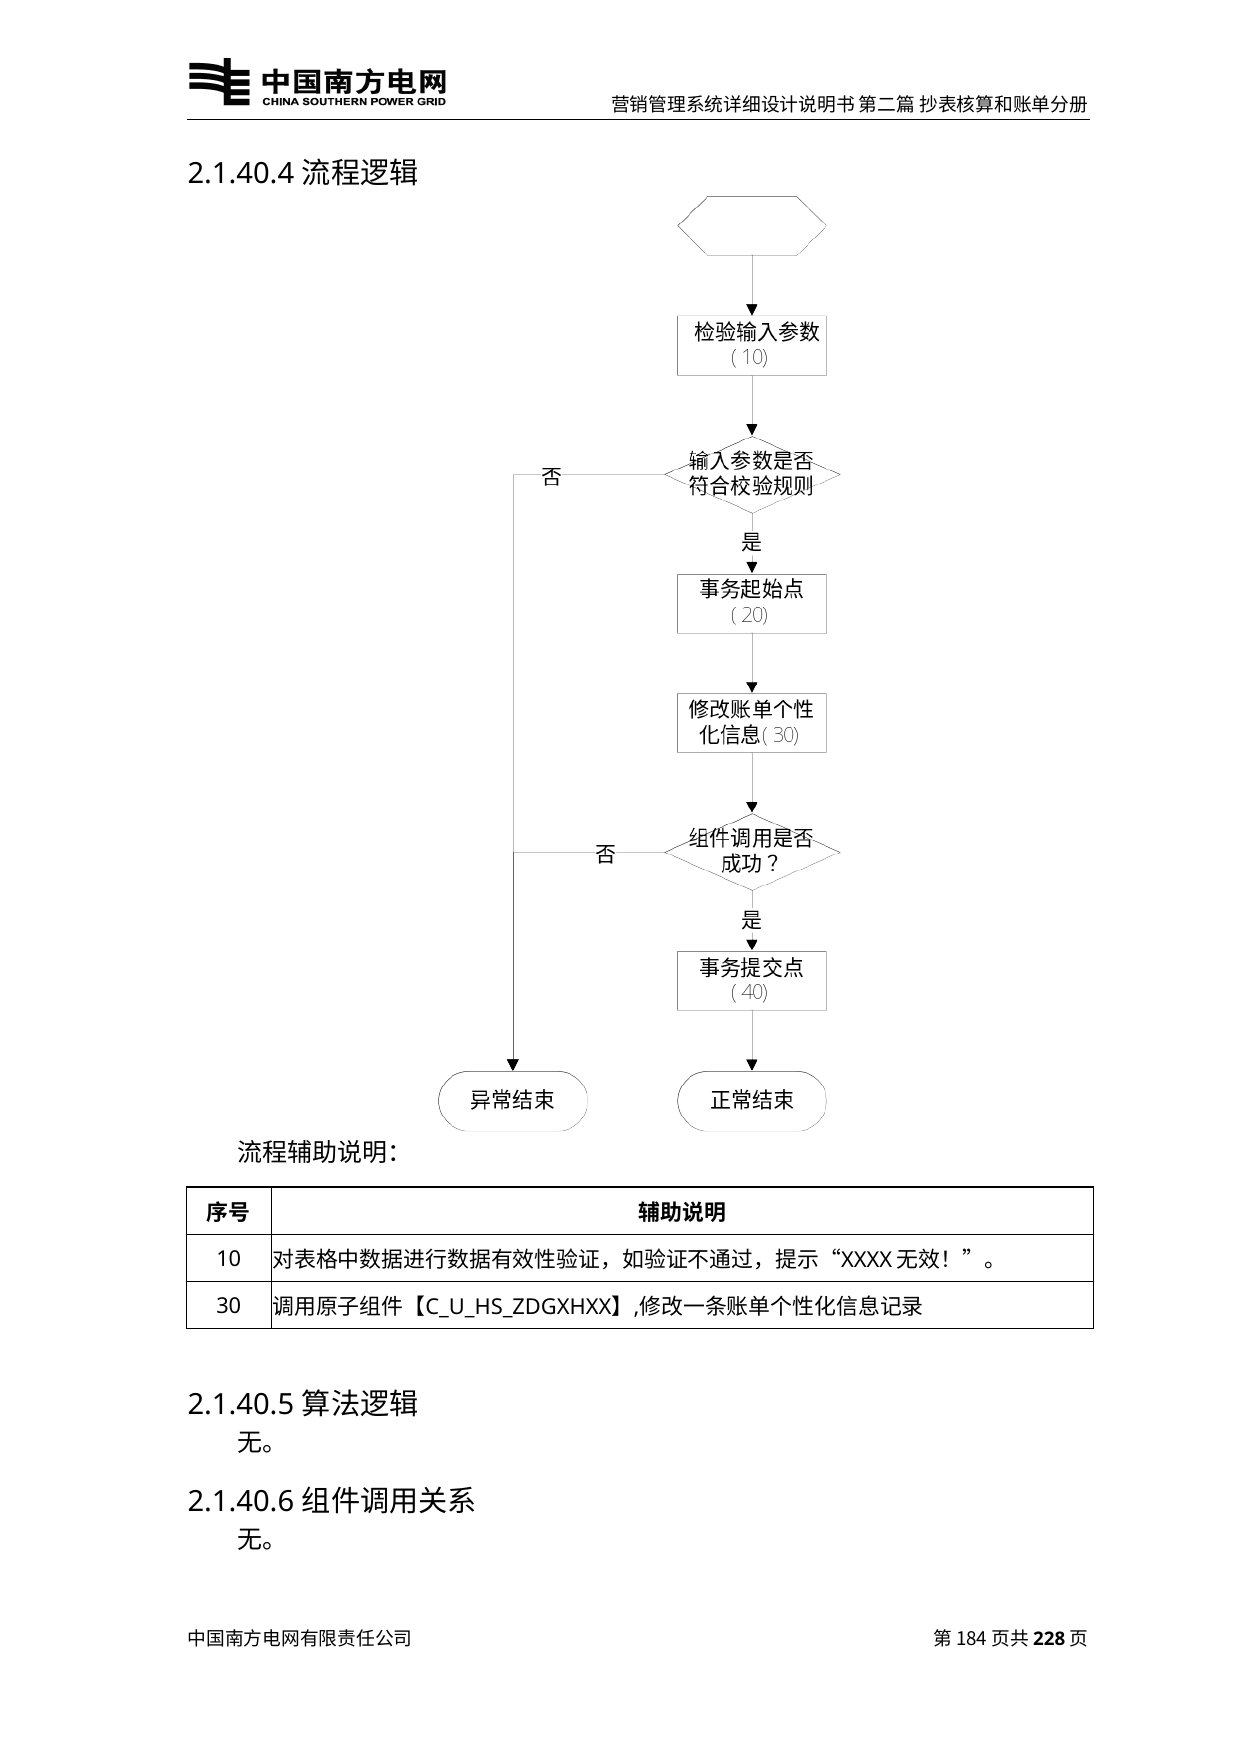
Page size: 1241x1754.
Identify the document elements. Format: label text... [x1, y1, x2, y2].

picture [187, 58, 474, 112]
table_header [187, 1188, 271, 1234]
text 无。 [187, 1423, 1090, 1459]
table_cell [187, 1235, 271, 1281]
text 无。 [187, 1519, 1090, 1556]
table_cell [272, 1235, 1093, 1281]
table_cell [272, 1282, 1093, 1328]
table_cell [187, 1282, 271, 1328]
text 流程辅助说明： [187, 1132, 1090, 1168]
subtitle 算法逻辑 [187, 1380, 1090, 1423]
subtitle 流程逻辑 [187, 150, 1090, 192]
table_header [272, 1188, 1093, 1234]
subtitle 组件调用关系 [187, 1477, 1090, 1519]
